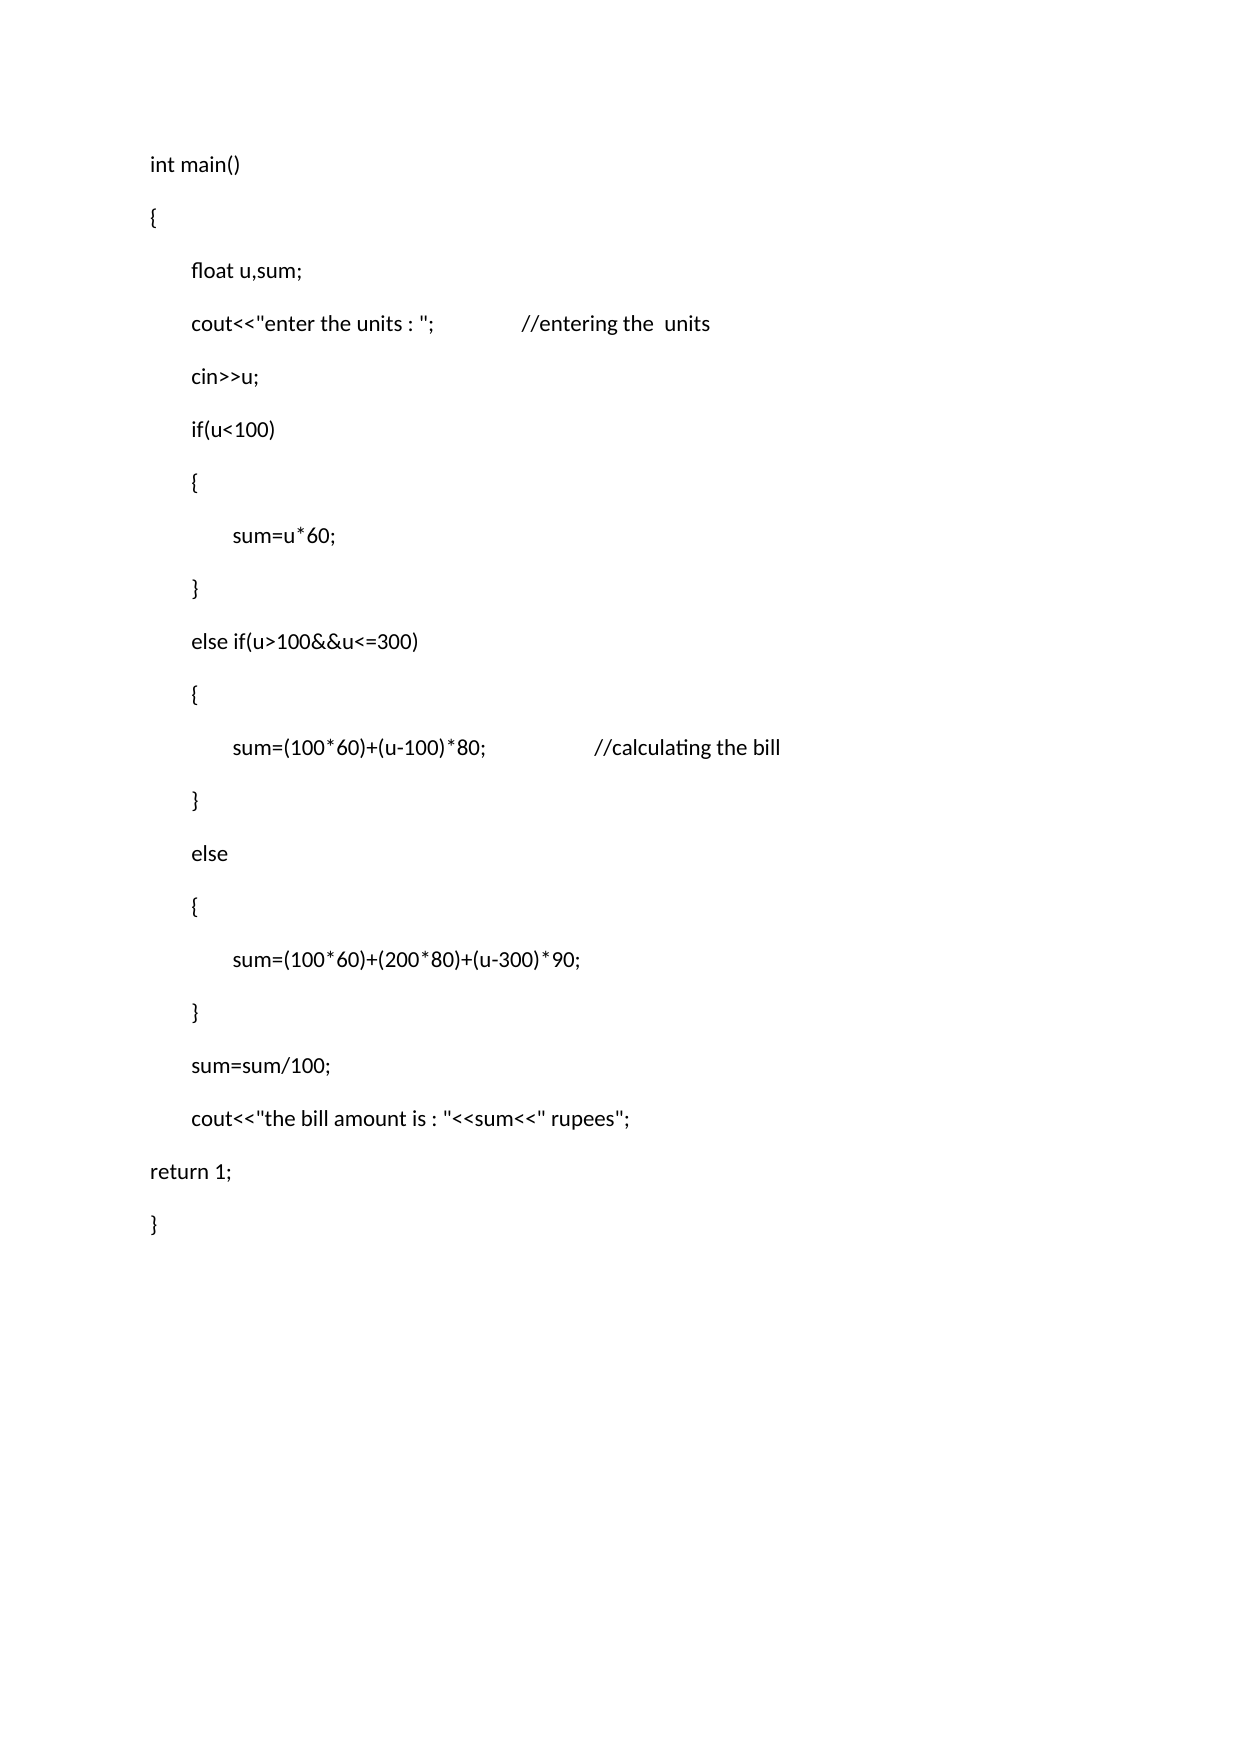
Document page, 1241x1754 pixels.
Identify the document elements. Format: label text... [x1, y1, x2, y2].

text if(u<100) [150, 415, 1090, 443]
text { [150, 680, 1090, 708]
text cin>>u; [150, 362, 1090, 390]
text return 1; [150, 1157, 1090, 1185]
text int main() [150, 150, 1090, 178]
text } [150, 786, 1090, 814]
text } [150, 1210, 1090, 1238]
text sum=u*60; [150, 521, 1090, 549]
text else [150, 839, 1090, 867]
text sum=sum/100; [150, 1051, 1090, 1079]
text { [150, 468, 1090, 496]
text sum=(100*60)+(200*80)+(u-300)*90; [150, 945, 1090, 973]
text else if(u>100&&u<=300) [150, 627, 1090, 655]
text sum=(100*60)+(u-100)*80; //calculating the bill [150, 733, 1090, 761]
text { [150, 892, 1090, 920]
text float u,sum; [150, 256, 1090, 284]
text cout<<"enter the units : "; //entering the units [150, 309, 1090, 337]
text } [150, 998, 1090, 1026]
text } [150, 574, 1090, 602]
text cout<<"the bill amount is : "<<sum<<" rupees"; [150, 1104, 1090, 1132]
text { [150, 203, 1090, 231]
